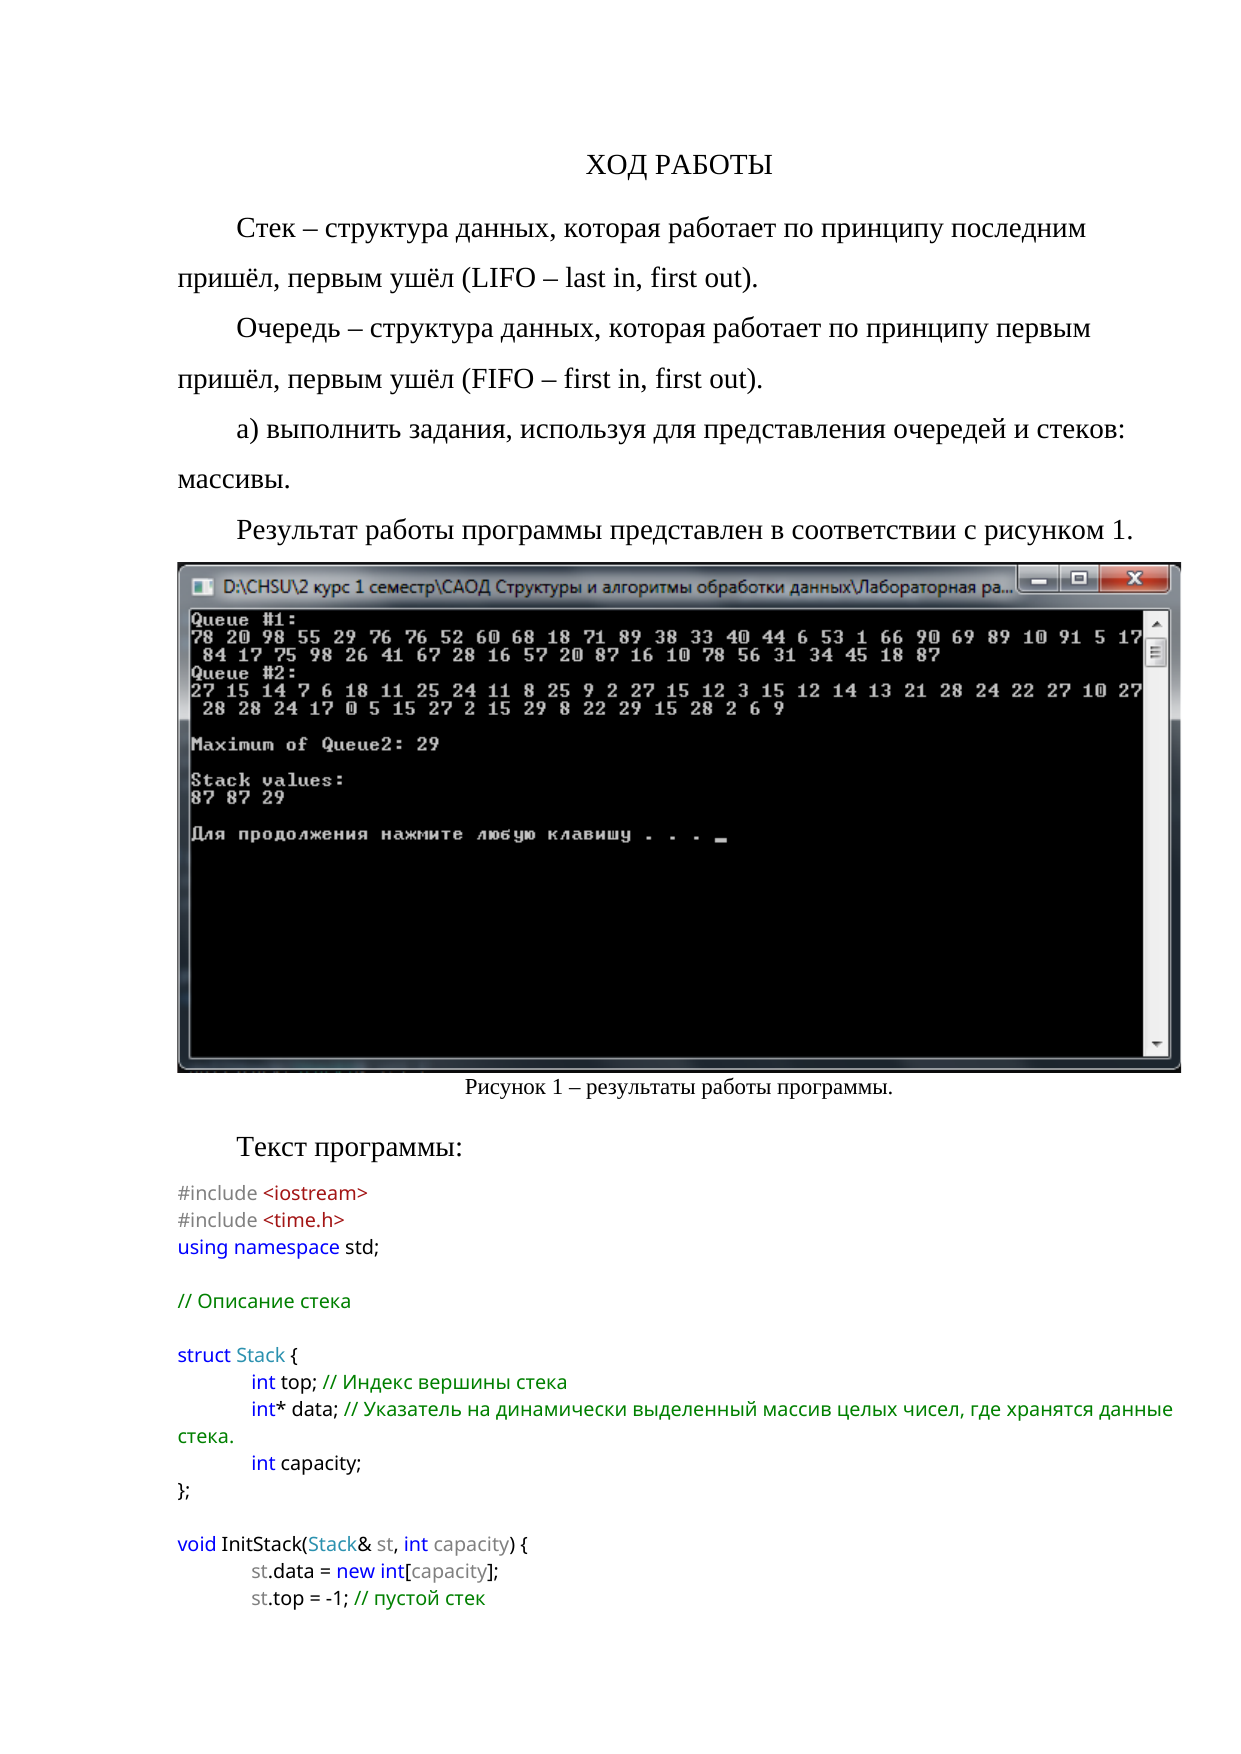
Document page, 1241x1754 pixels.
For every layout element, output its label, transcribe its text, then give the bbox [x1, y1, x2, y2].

text Рисунок 1 – результаты работы программы. [177, 1073, 1181, 1099]
text struct Stack { [177, 1341, 1181, 1368]
text int capacity; [177, 1449, 1181, 1476]
text Текст программы: [177, 1129, 1181, 1163]
text st.data = new int[capacity]; [177, 1557, 1181, 1584]
text int top; // Индекс вершины стека [177, 1368, 1181, 1395]
text st.top = -1; // пустой стек [177, 1584, 1181, 1611]
list Стек – структура данных, которая работает по принципу последним пришёл, первым ушёл (LIFO – last in, first out). [177, 210, 1181, 294]
text int* data; // Указатель на динамически выделенный массив целых чисел, где хранятся данные стека. [177, 1395, 1181, 1449]
text а) выполнить задания, используя для пpедставления очеpедей и стеков: массивы. [177, 411, 1181, 495]
text Результат работы программы представлен в соответствии с рисунком 1. [177, 512, 1181, 545]
picture [177, 562, 1182, 1073]
text using namespace std; [177, 1233, 1181, 1260]
text // Описание стека [177, 1287, 1181, 1314]
text ХОД РАБОТЫ [177, 147, 1181, 181]
text void InitStack(Stack& st, int capacity) { [177, 1530, 1181, 1557]
list Очередь – структура данных, которая работает по принципу первым пришёл, первым ушёл (FIFO – first in, first out). [177, 311, 1181, 394]
text #include <iostream> [177, 1179, 1181, 1206]
text }; [177, 1476, 1181, 1503]
text #include <time.h> [177, 1206, 1181, 1233]
